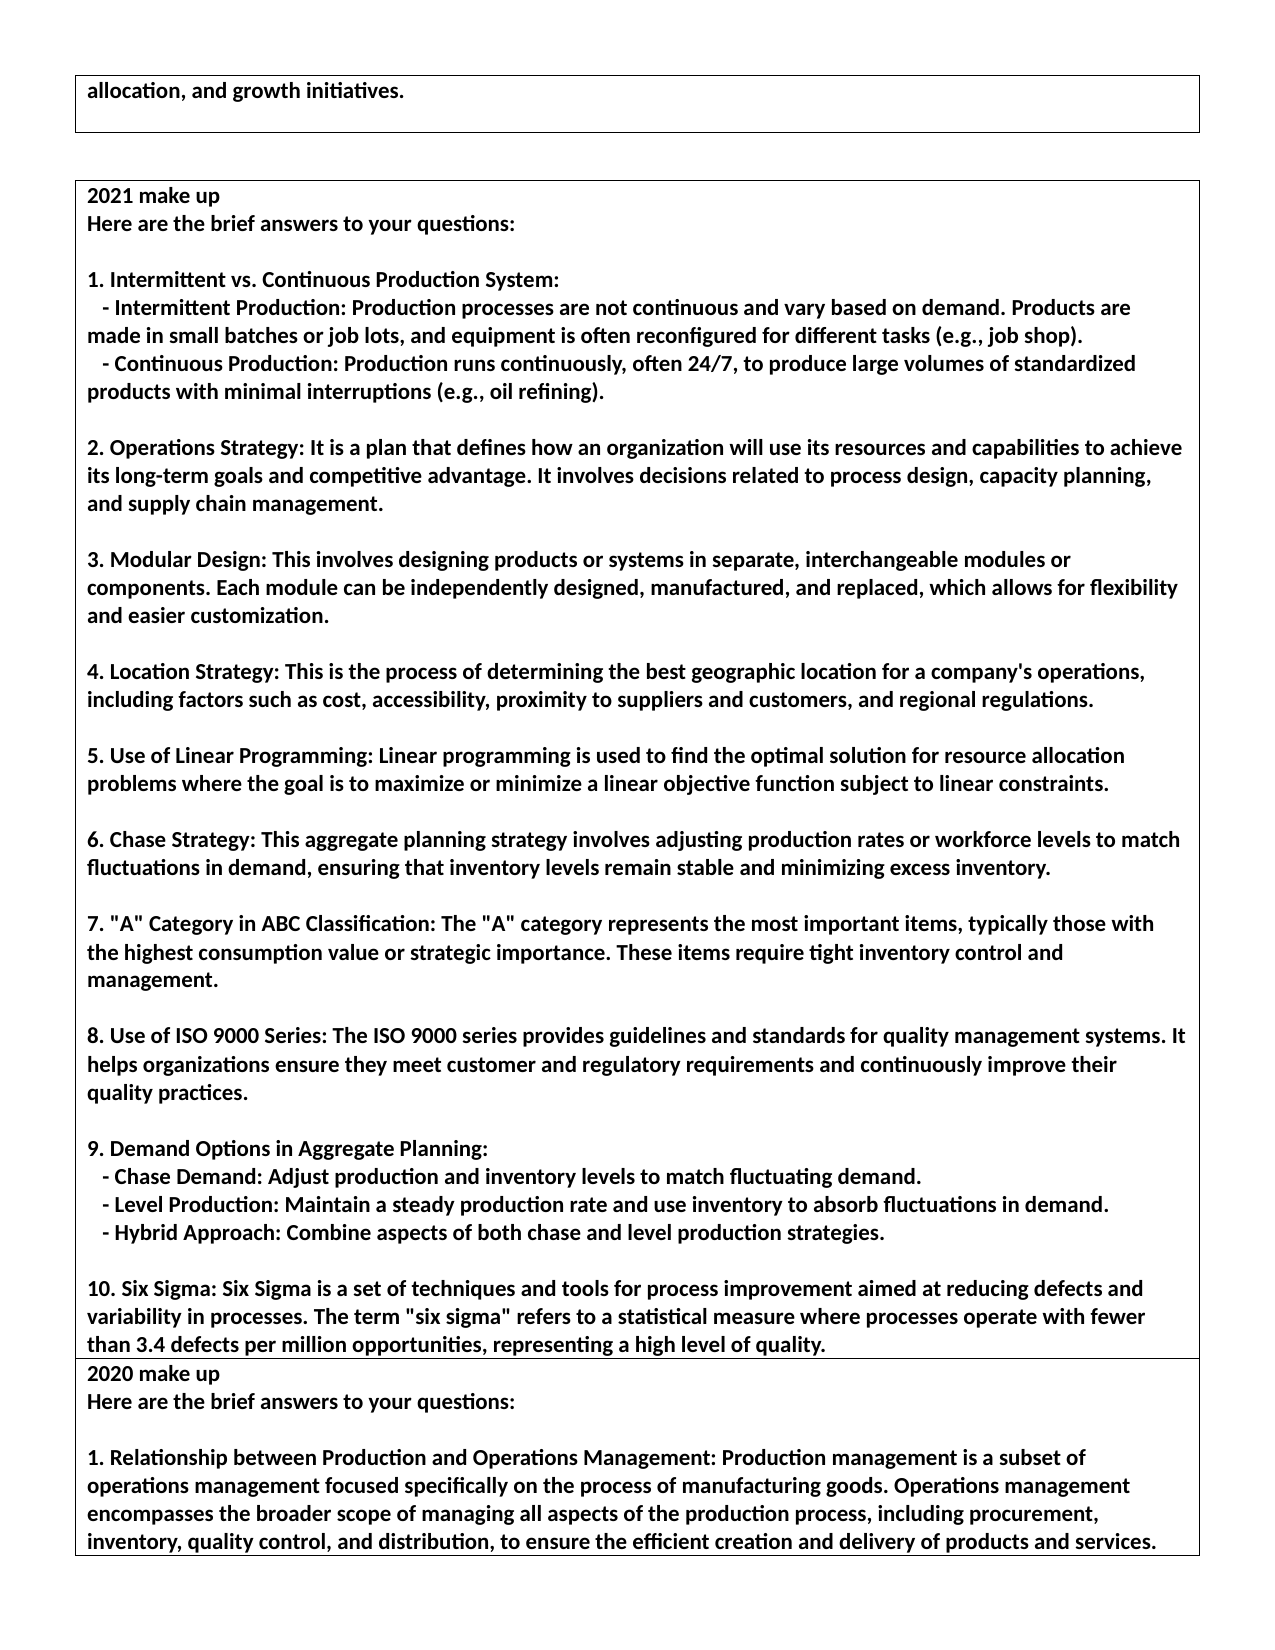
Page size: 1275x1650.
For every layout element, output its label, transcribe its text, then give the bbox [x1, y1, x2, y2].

table_header 2021 make up Here are the brief answers to your questions: 1. Intermittent vs. Continuous Production System: - Intermittent Production: Production processes are not continuous and vary based on demand. Products are made in small batches or job lots, and equipment is often reconfigured for different tasks (e.g., job shop). - Continuous Production: Production runs continuously, often 24/7, to produce large volumes of standardized products with minimal interruptions (e.g., oil refining). 2. Operations Strategy: It is a plan that defines how an organization will use its resources and capabilities to achieve its long-term goals and competitive advantage. It involves decisions related to process design, capacity planning, and supply chain management. 3. Modular Design: This involves designing products or systems in separate, interchangeable modules or components. Each module can be independently designed, manufactured, and replaced, which allows for flexibility and easier customization. 4. Location Strategy: This is the process of determining the best geographic location for a company's operations, including factors such as cost, accessibility, proximity to suppliers and customers, and regional regulations. 5. Use of Linear Programming: Linear programming is used to find the optimal solution for resource allocation problems where the goal is to maximize or minimize a linear objective function subject to linear constraints. 6. Chase Strategy: This aggregate planning strategy involves adjusting production rates or workforce levels to match fluctuations in demand, ensuring that inventory levels remain stable and minimizing excess inventory. 7. "A" Category in ABC Classification: The "A" category represents the most important items, typically those with the highest consumption value or strategic importance. These items require tight inventory control and management. 8. Use of ISO 9000 Series: The ISO 9000 series provides guidelines and standards for quality management systems. It helps organizations ensure they meet customer and regulatory requirements and continuously improve their quality practices. 9. Demand Options in Aggregate Planning: - Chase Demand: Adjust production and inventory levels to match fluctuating demand. - Level Production: Maintain a steady production rate and use inventory to absorb fluctuations in demand. - Hybrid Approach: Combine aspects of both chase and level production strategies. 10. Six Sigma: Six Sigma is a set of techniques and tools for process improvement aimed at reducing defects and variability in processes. The term "six sigma" refers to a statistical measure where processes operate with fewer than 3.4 defects per million opportunities, representing a high level of quality. [76, 181, 1199, 1358]
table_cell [76, 76, 1199, 132]
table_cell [76, 1359, 1199, 1555]
